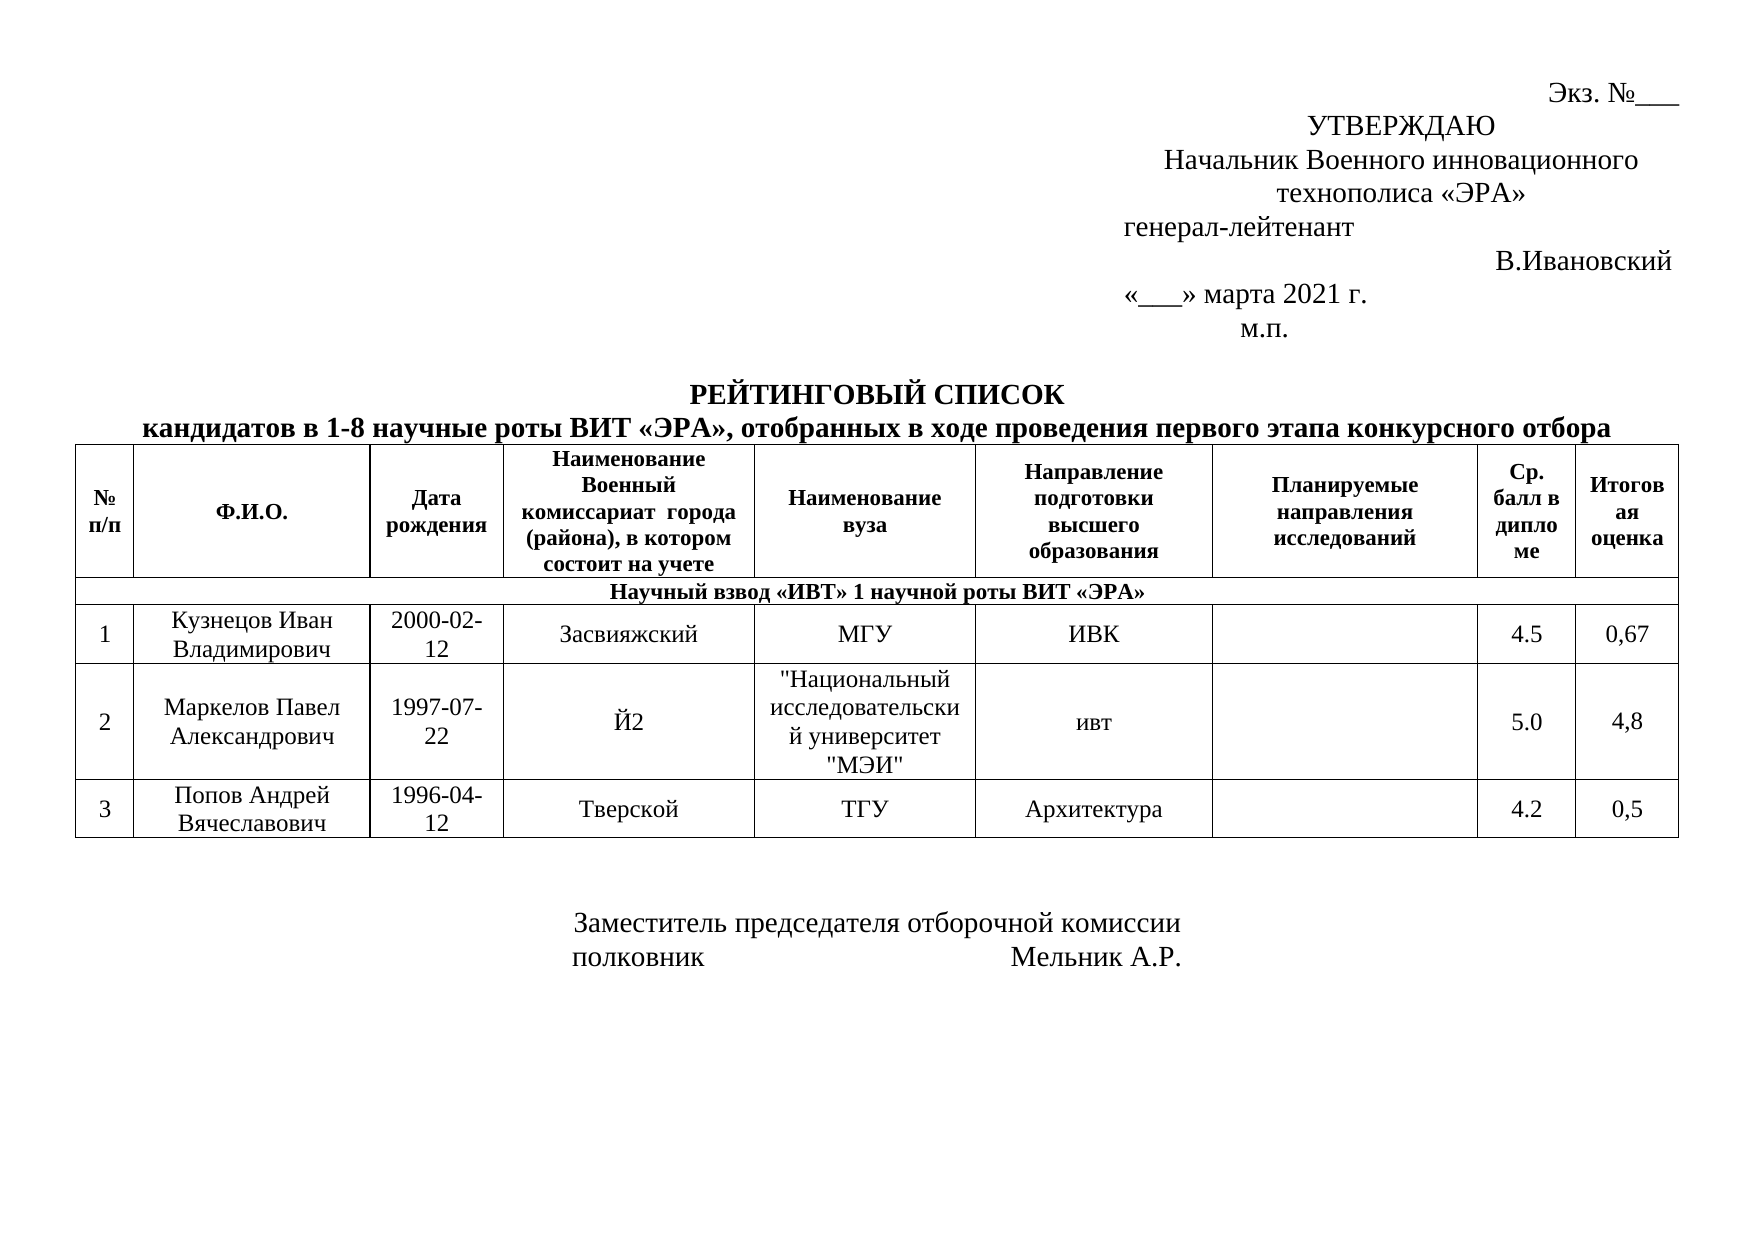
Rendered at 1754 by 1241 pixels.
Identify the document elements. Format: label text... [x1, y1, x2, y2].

text В.Ивановский [1123, 243, 1679, 276]
text генерал-лейтенант [1123, 209, 1679, 243]
table_cell Засвияжский [504, 605, 754, 663]
table_cell Й2 [504, 664, 754, 779]
table_header Ср. балл в дипломе [1478, 445, 1575, 577]
table_header Ф.И.О. [134, 445, 369, 577]
table_cell 1997-07-22 [371, 664, 503, 779]
table_cell ивт [976, 664, 1212, 779]
table_cell 1996-04-12 [371, 780, 503, 837]
table_cell ТГУ [755, 780, 975, 837]
table_cell Архитектура [976, 780, 1212, 837]
table_cell "Национальный исследовательский университет "МЭИ" [755, 664, 975, 779]
table_cell 1 [76, 605, 133, 663]
table_cell 2 [76, 664, 133, 779]
text «___» марта 2021 г. [1123, 276, 1679, 310]
table_cell [1213, 664, 1477, 779]
table_header № п/п [76, 445, 133, 577]
table_cell Кузнецов Иван Владимирович [134, 605, 369, 663]
table_cell Попов Андрей Вячеславович [134, 780, 369, 837]
table_cell 4,8 [1576, 664, 1678, 779]
table_cell Маркелов Павел Александрович [134, 664, 369, 779]
table_cell 4.2 [1478, 780, 1575, 837]
table_cell [1213, 780, 1477, 837]
text Начальник Военного инновационного технополиса «ЭРА» [1123, 142, 1679, 209]
text УТВЕРЖДАЮ [1123, 108, 1679, 142]
table_header Дата рождения [371, 445, 503, 577]
table_cell 0,5 [1576, 780, 1678, 837]
text Экз. №___ [75, 75, 1679, 108]
table_cell 4.5 [1478, 605, 1575, 663]
text м.п. [1123, 310, 1679, 343]
table_cell 3 [76, 780, 133, 837]
text кандидатов в 1-8 научные роты ВИТ «ЭРА», отобранных в ходе проведения первого этапа конкурсного отбора [75, 410, 1679, 444]
text полковник Мельник А.Р. [75, 939, 1679, 972]
text Заместитель председателя отборочной комиссии [75, 905, 1679, 939]
table_header Направление подготовки высшего образования [976, 445, 1212, 577]
table_cell 5.0 [1478, 664, 1575, 779]
table_cell МГУ [755, 605, 975, 663]
text РЕЙТИНГОВЫЙ СПИСОК [75, 377, 1679, 410]
table_cell 2000-02-12 [371, 605, 503, 663]
table_header Наименование вуза [755, 445, 975, 577]
table_header Итоговая оценка [1576, 445, 1678, 577]
table_header Планируемые направления исследований [1213, 445, 1477, 577]
table_cell [1213, 605, 1477, 663]
table_cell Научный взвод «ИВТ» 1 научной роты ВИТ «ЭРА» [76, 578, 1678, 604]
table_cell 0,67 [1576, 605, 1678, 663]
table_cell ИВК [976, 605, 1212, 663]
table_header Наименование Военный комиссариат города (района), в котором состоит на учете [504, 445, 754, 577]
table_cell Тверской [504, 780, 754, 837]
